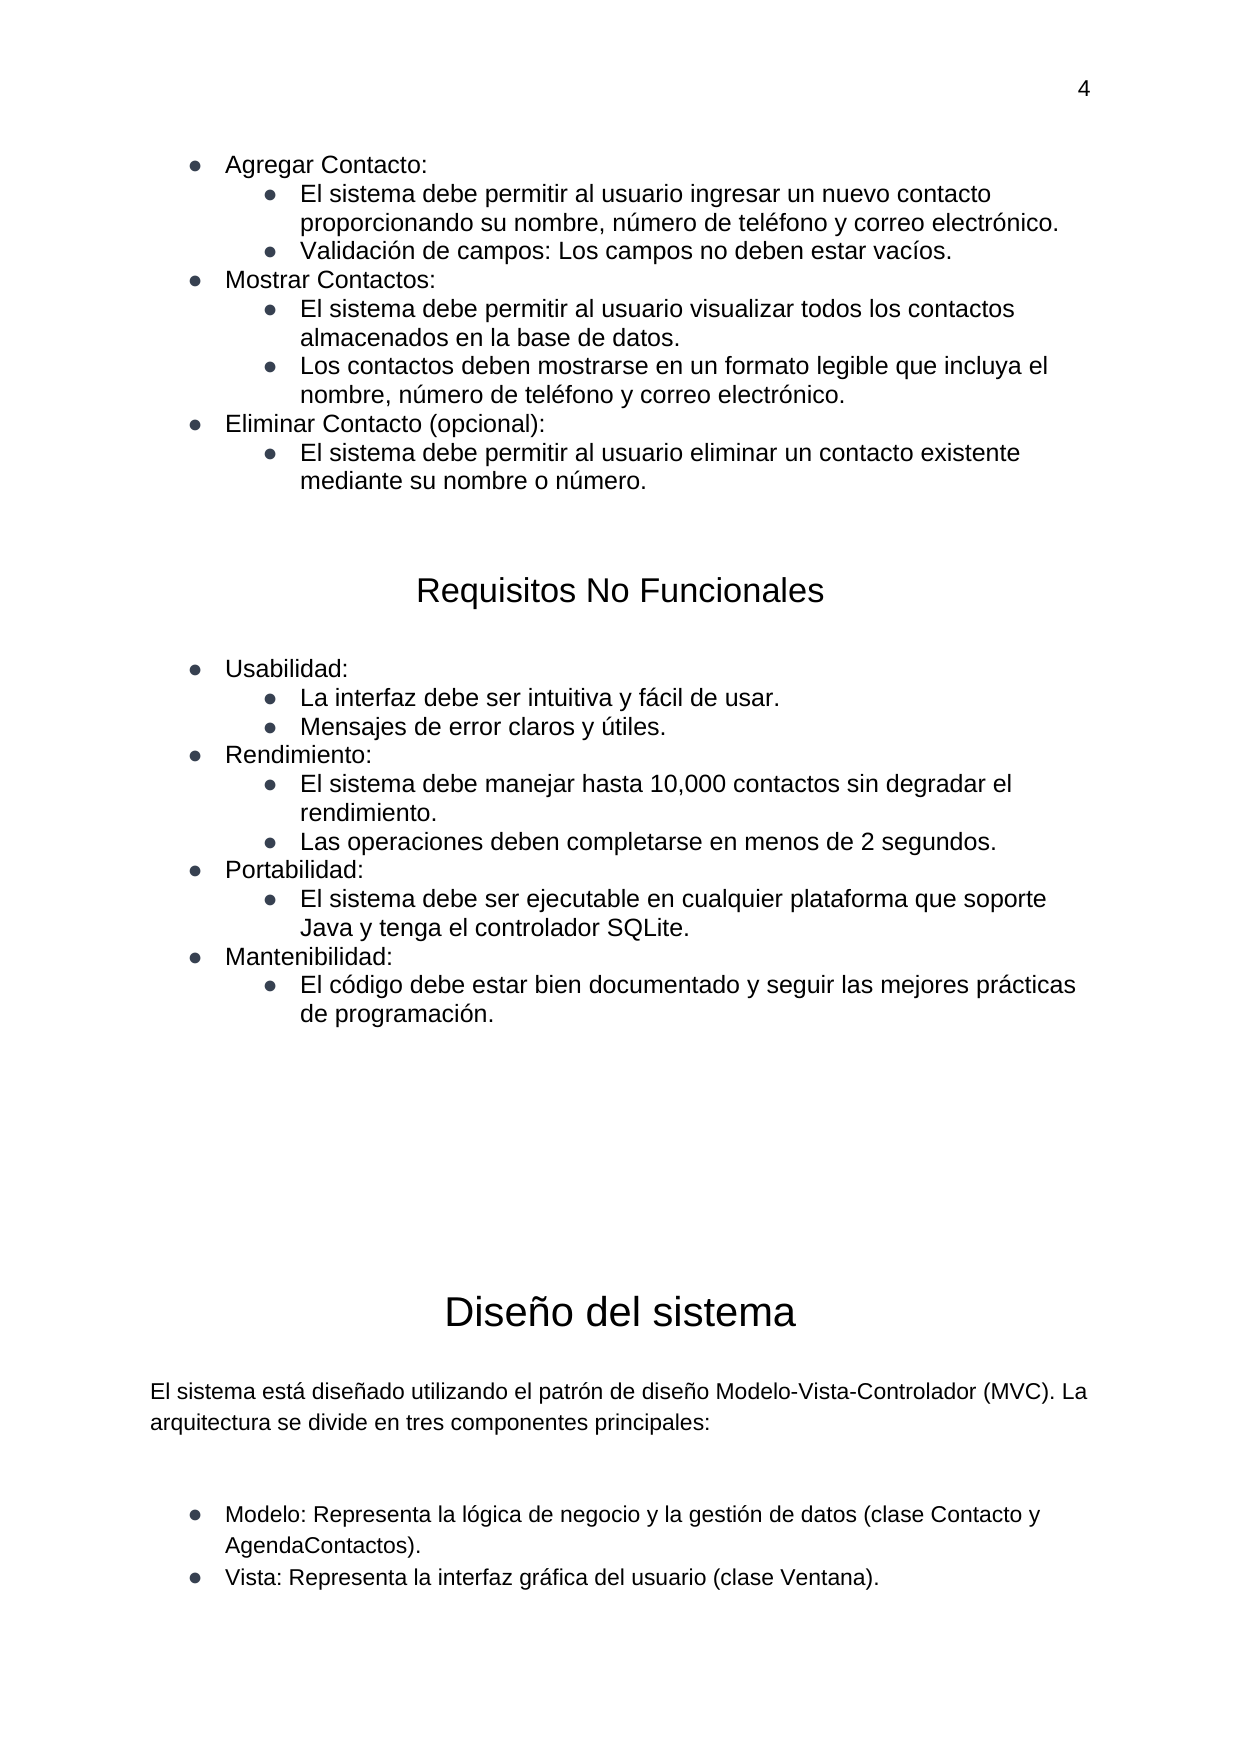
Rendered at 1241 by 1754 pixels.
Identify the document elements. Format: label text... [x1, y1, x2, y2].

list El sistema debe permitir al usuario ingresar un nuevo contacto proporcionando su nombre, número de teléfono y correo electrónico. [262, 179, 1090, 236]
list Usabilidad: [187, 654, 1090, 683]
list El sistema debe permitir al usuario visualizar todos los contactos almacenados en la base de datos. [262, 294, 1090, 351]
list Mostrar Contactos: [187, 265, 1090, 294]
text El sistema está diseñado utilizando el patrón de diseño Modelo-Vista-Controlador (MVC). La arquitectura se divide en tres componentes principales: [150, 1378, 1090, 1435]
list El sistema debe manejar hasta 10,000 contactos sin degradar el rendimiento. [262, 769, 1090, 827]
list Los contactos deben mostrarse en un formato legible que incluya el nombre, número de teléfono y correo electrónico. [262, 351, 1090, 409]
list Mantenibilidad: [187, 942, 1090, 970]
subtitle Diseño del sistema [150, 1288, 1090, 1336]
list El sistema debe permitir al usuario eliminar un contacto existente mediante su nombre o número. [262, 437, 1090, 495]
list Agregar Contacto: [187, 150, 1090, 179]
list Mensajes de error claros y útiles. [262, 712, 1090, 740]
list Las operaciones deben completarse en menos de 2 segundos. [262, 827, 1090, 855]
subtitle Requisitos No Funcionales [150, 570, 1090, 609]
list Modelo: Representa la lógica de negocio y la gestión de datos (clase Contacto y AgendaContactos). [187, 1499, 1090, 1558]
list Validación de campos: Los campos no deben estar vacíos. [262, 236, 1090, 265]
list Rendimiento: [187, 740, 1090, 769]
list Portabilidad: [187, 855, 1090, 884]
list La interfaz debe ser intuitiva y fácil de usar. [262, 683, 1090, 712]
list Vista: Representa la interfaz gráfica del usuario (clase Ventana). [187, 1562, 1090, 1591]
list El código debe estar bien documentado y seguir las mejores prácticas de programación. [262, 970, 1090, 1028]
list Eliminar Contacto (opcional): [187, 409, 1090, 437]
list El sistema debe ser ejecutable en cualquier plataforma que soporte Java y tenga el controlador SQLite. [262, 884, 1090, 942]
